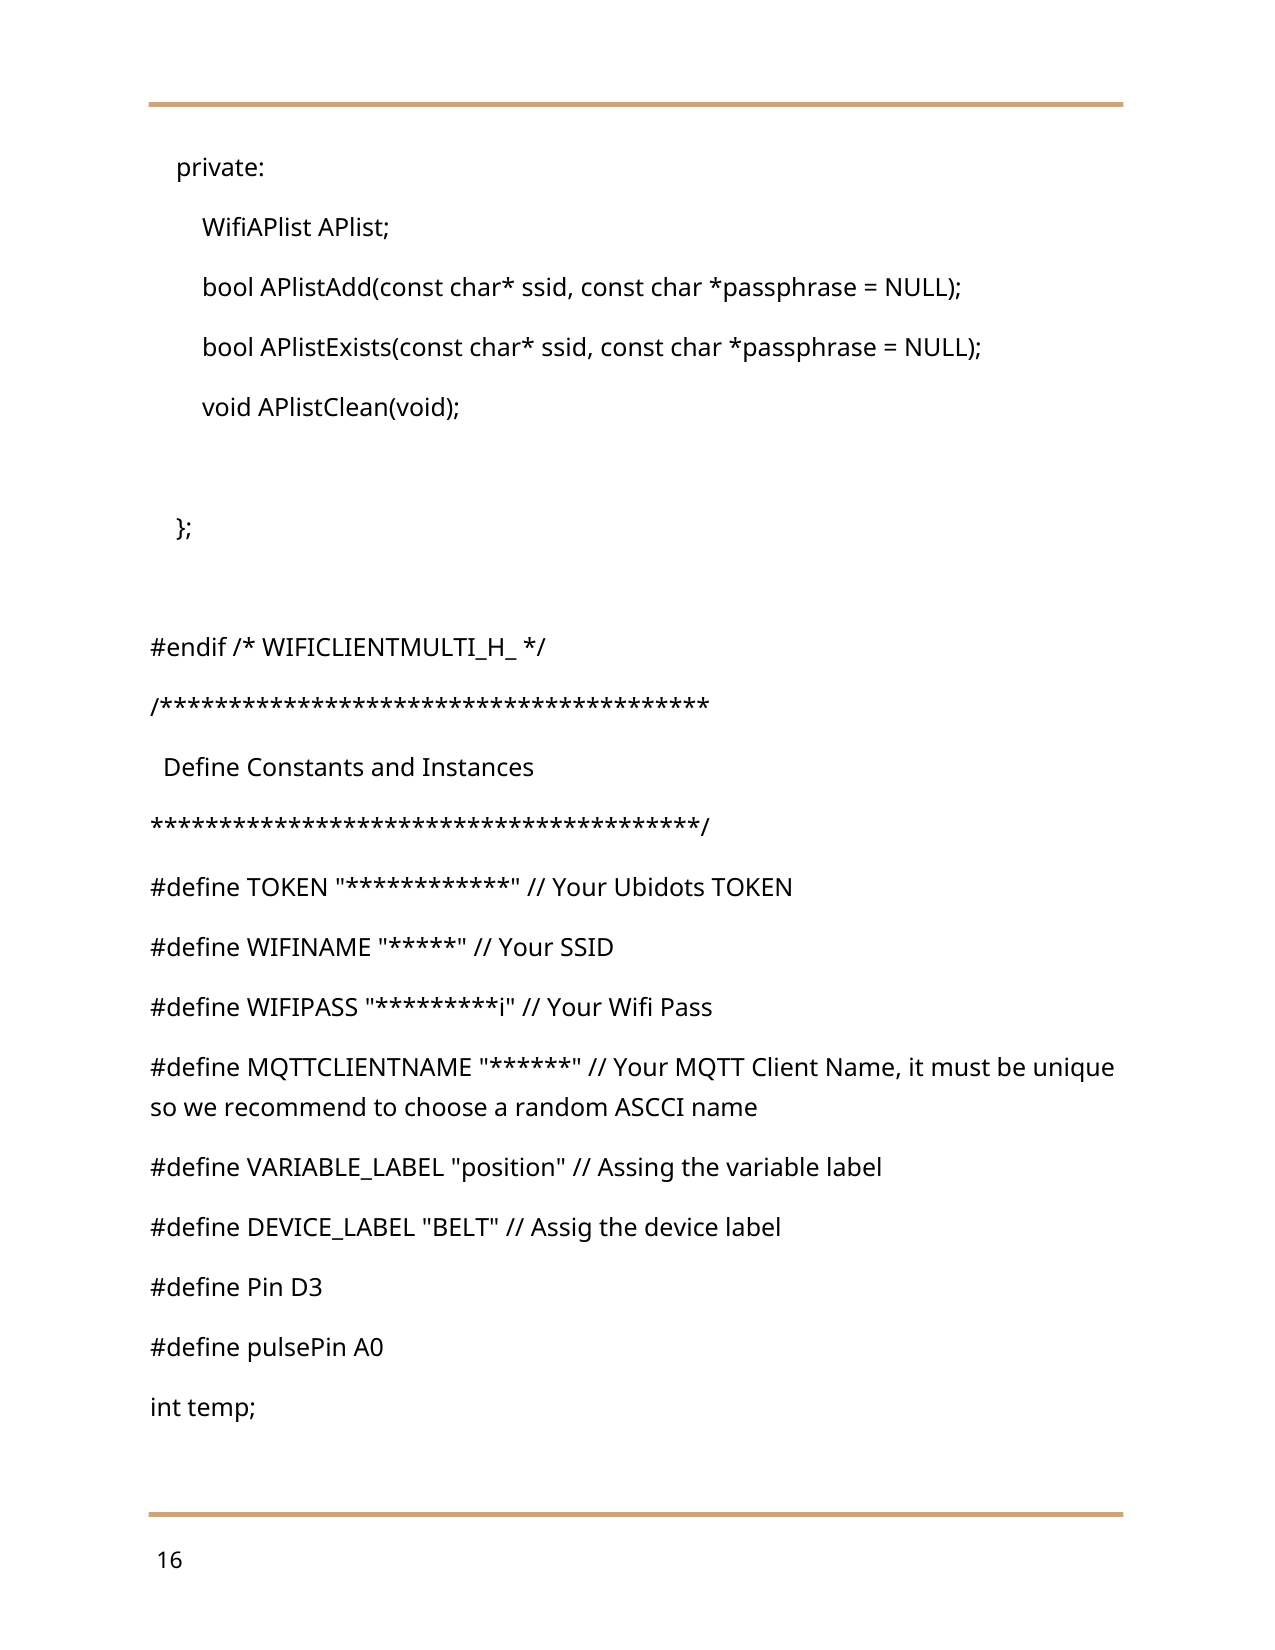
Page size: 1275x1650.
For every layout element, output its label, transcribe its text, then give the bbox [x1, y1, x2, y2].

text #define Pin D3 [150, 1269, 1125, 1303]
text #define WIFIPASS "*********i" // Your Wifi Pass [150, 990, 1125, 1024]
text Define Constants and Instances [150, 750, 1125, 784]
text bool APlistAdd(const char* ssid, const char *passphrase = NULL); [150, 270, 1125, 304]
text WifiAPlist APlist; [150, 210, 1125, 244]
picture [148, 102, 1124, 107]
text /**************************************** [150, 690, 1125, 724]
text #define VARIABLE_LABEL "position" // Assing the variable label [150, 1149, 1125, 1183]
text int temp; [150, 1389, 1125, 1423]
text #define TOKEN "************" // Your Ubidots TOKEN [150, 870, 1125, 904]
text bool APlistExists(const char* ssid, const char *passphrase = NULL); [150, 330, 1125, 364]
text ****************************************/ [150, 810, 1125, 844]
text #define DEVICE_LABEL "BELT" // Assig the device label [150, 1209, 1125, 1243]
text #define WIFINAME "*****" // Your SSID [150, 930, 1125, 964]
text private: [150, 150, 1125, 184]
text }; [150, 510, 1125, 544]
text #define MQTTCLIENTNAME "******" // Your MQTT Client Name, it must be unique so we recommend to choose a random ASCCI name [150, 1050, 1125, 1123]
text #define pulsePin A0 [150, 1329, 1125, 1363]
text #endif /* WIFICLIENTMULTI_H_ */ [150, 630, 1125, 664]
picture [148, 1512, 1124, 1517]
text void APlistClean(void); [150, 390, 1125, 424]
